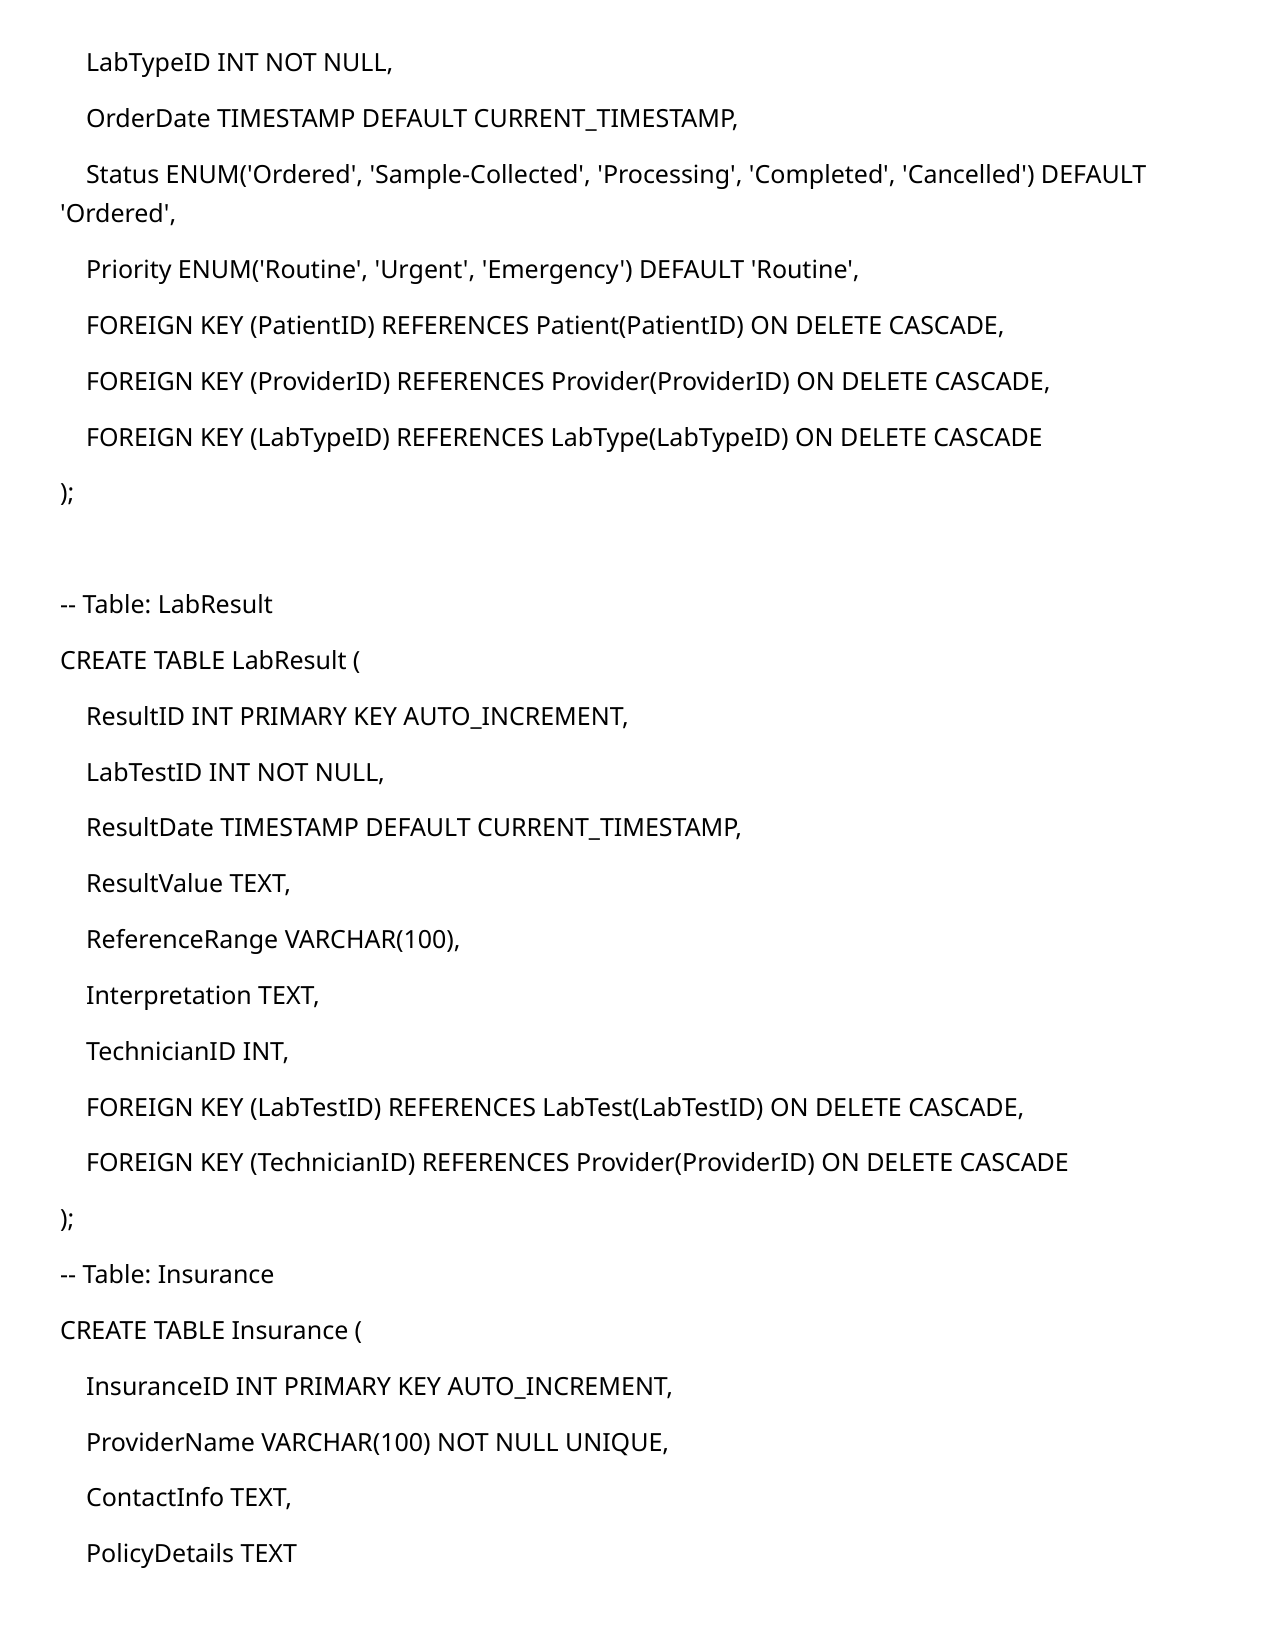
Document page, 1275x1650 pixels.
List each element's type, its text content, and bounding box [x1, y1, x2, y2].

text ProviderName VARCHAR(100) NOT NULL UNIQUE, [60, 1424, 1215, 1458]
text ); [60, 475, 1215, 509]
text FOREIGN KEY (ProviderID) REFERENCES Provider(ProviderID) ON DELETE CASCADE, [60, 363, 1215, 397]
text ResultID INT PRIMARY KEY AUTO_INCREMENT, [60, 698, 1215, 732]
text Interpretation TEXT, [60, 977, 1215, 1012]
text ResultDate TIMESTAMP DEFAULT CURRENT_TIMESTAMP, [60, 810, 1215, 844]
text FOREIGN KEY (PatientID) REFERENCES Patient(PatientID) ON DELETE CASCADE, [60, 307, 1215, 342]
text Status ENUM('Ordered', 'Sample-Collected', 'Processing', 'Completed', 'Cancelled') DEFAULT 'Ordered', [60, 157, 1215, 230]
text ResultValue TEXT, [60, 866, 1215, 900]
text OrderDate TIMESTAMP DEFAULT CURRENT_TIMESTAMP, [60, 101, 1215, 135]
text InsuranceID INT PRIMARY KEY AUTO_INCREMENT, [60, 1368, 1215, 1402]
text FOREIGN KEY (TechnicianID) REFERENCES Provider(ProviderID) ON DELETE CASCADE [60, 1145, 1215, 1179]
text FOREIGN KEY (LabTestID) REFERENCES LabTest(LabTestID) ON DELETE CASCADE, [60, 1089, 1215, 1123]
text PolicyDetails TEXT [60, 1536, 1215, 1570]
text ); [60, 1201, 1215, 1235]
text TechnicianID INT, [60, 1033, 1215, 1067]
text LabTypeID INT NOT NULL, [60, 45, 1215, 79]
text ContactInfo TEXT, [60, 1480, 1215, 1514]
text FOREIGN KEY (LabTypeID) REFERENCES LabType(LabTypeID) ON DELETE CASCADE [60, 419, 1215, 453]
text CREATE TABLE LabResult ( [60, 642, 1215, 677]
text -- Table: LabResult [60, 587, 1215, 621]
text ReferenceRange VARCHAR(100), [60, 922, 1215, 956]
text Priority ENUM('Routine', 'Urgent', 'Emergency') DEFAULT 'Routine', [60, 252, 1215, 286]
text LabTestID INT NOT NULL, [60, 754, 1215, 788]
text -- Table: Insurance [60, 1257, 1215, 1291]
text CREATE TABLE Insurance ( [60, 1312, 1215, 1347]
